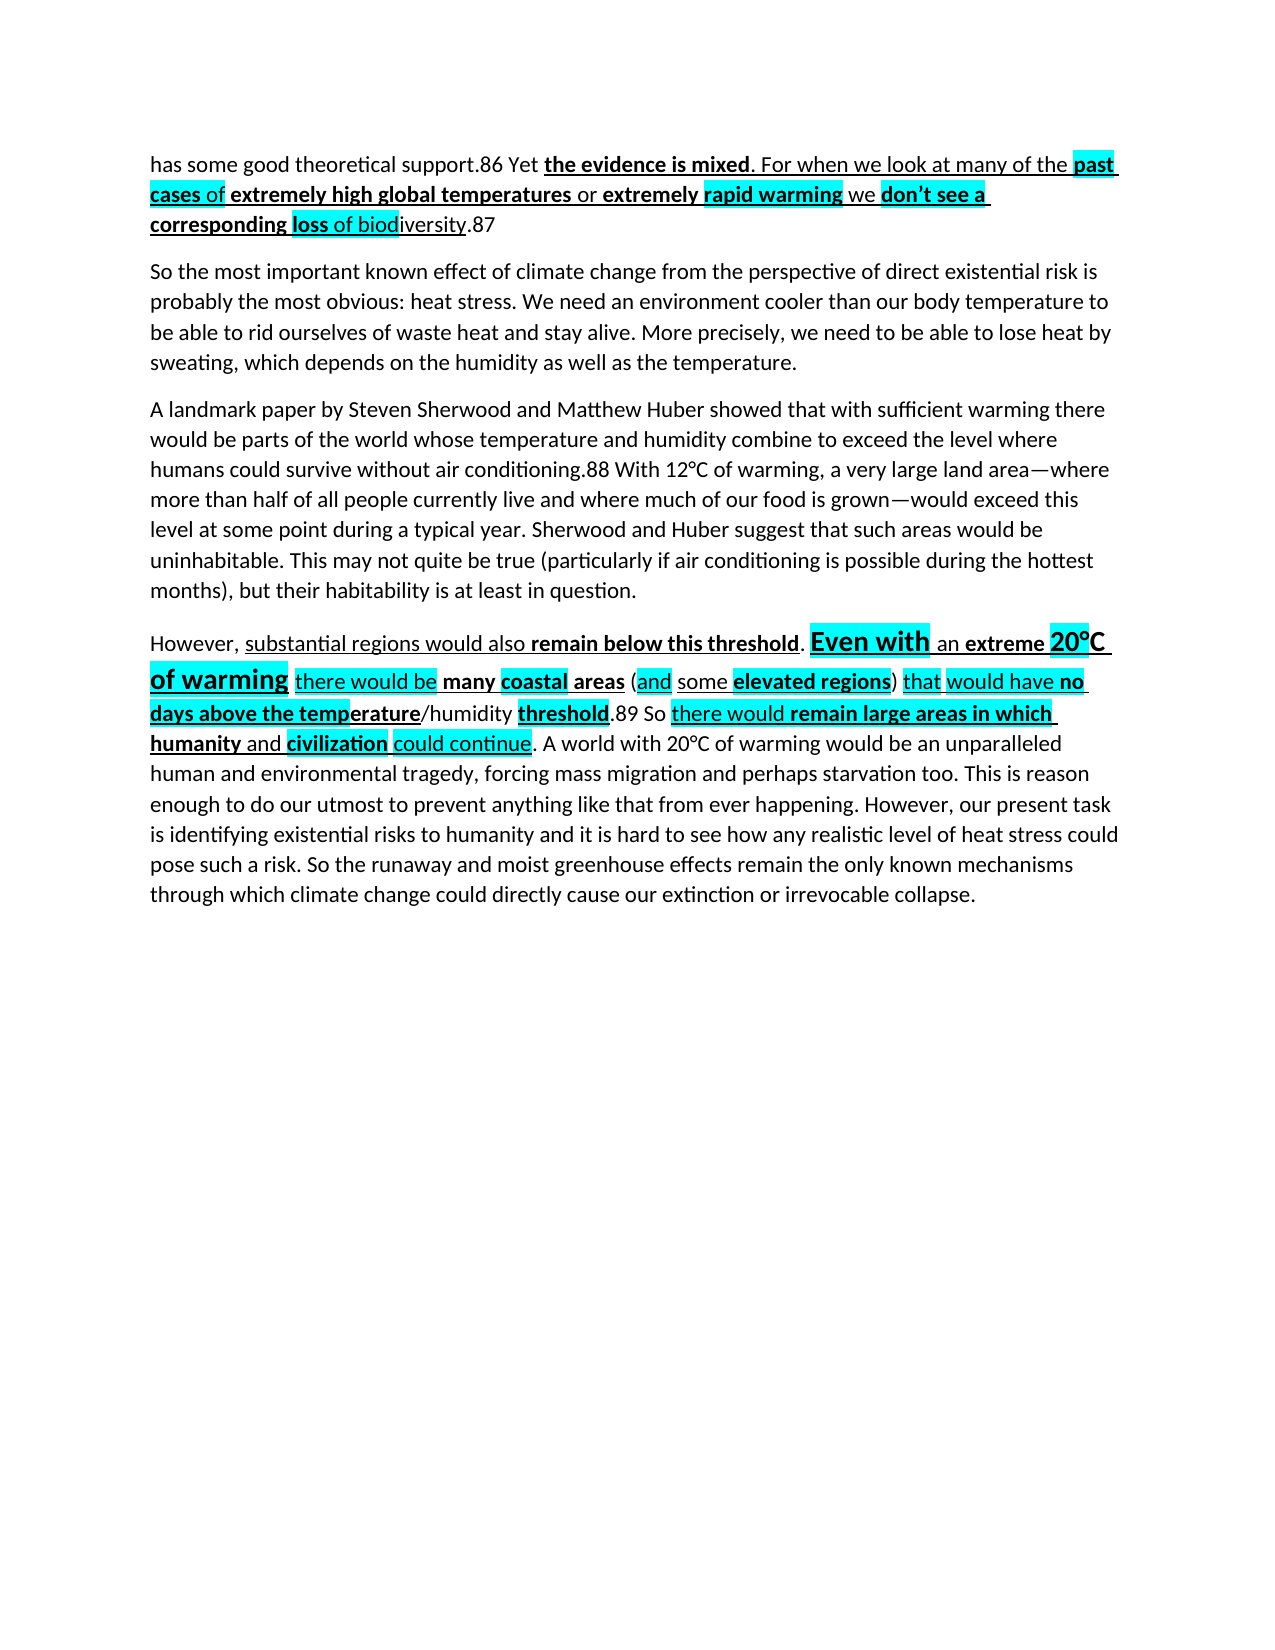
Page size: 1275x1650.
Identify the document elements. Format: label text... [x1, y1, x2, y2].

text So the most important known effect of climate change from the perspective of direct existential risk is probably the most obvious: heat stress. We need an environment cooler than our body temperature to be able to rid ourselves of waste heat and stay alive. More precisely, we need to be able to lose heat by sweating, which depends on the humidity as well as the temperature. [150, 257, 1125, 376]
text A landmark paper by Steven Sherwood and Matthew Huber showed that with sufficient warming there would be parts of the world whose temperature and humidity combine to exceed the level where humans could survive without air conditioning.88 With 12°C of warming, a very large land area—where more than half of all people currently live and where much of our food is grown—would exceed this level at some point during a typical year. Sherwood and Huber suggest that such areas would be uninhabitable. This may not quite be true (particularly if air conditioning is possible during the hottest months), but their habitability is at least in question. [150, 395, 1125, 604]
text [150, 150, 1125, 238]
text However, substantial regions would also remain below this threshold. Even with an extreme 20°C of warming there would be many coastal areas (and some elevated regions) that would have no days above the temperature/humidity threshold.89 So there would remain large areas in which humanity and civilization could continue. A world with 20°C of warming would be an unparalleled human and environmental tragedy, forcing mass migration and perhaps starvation too. This is reason enough to do our utmost to prevent anything like that from ever happening. However, our present task is identifying existential risks to humanity and it is hard to see how any realistic level of heat stress could pose such a risk. So the runaway and moist greenhouse effects remain the only known mechanisms through which climate change could directly cause our extinction or irrevocable collapse. [150, 623, 1125, 908]
